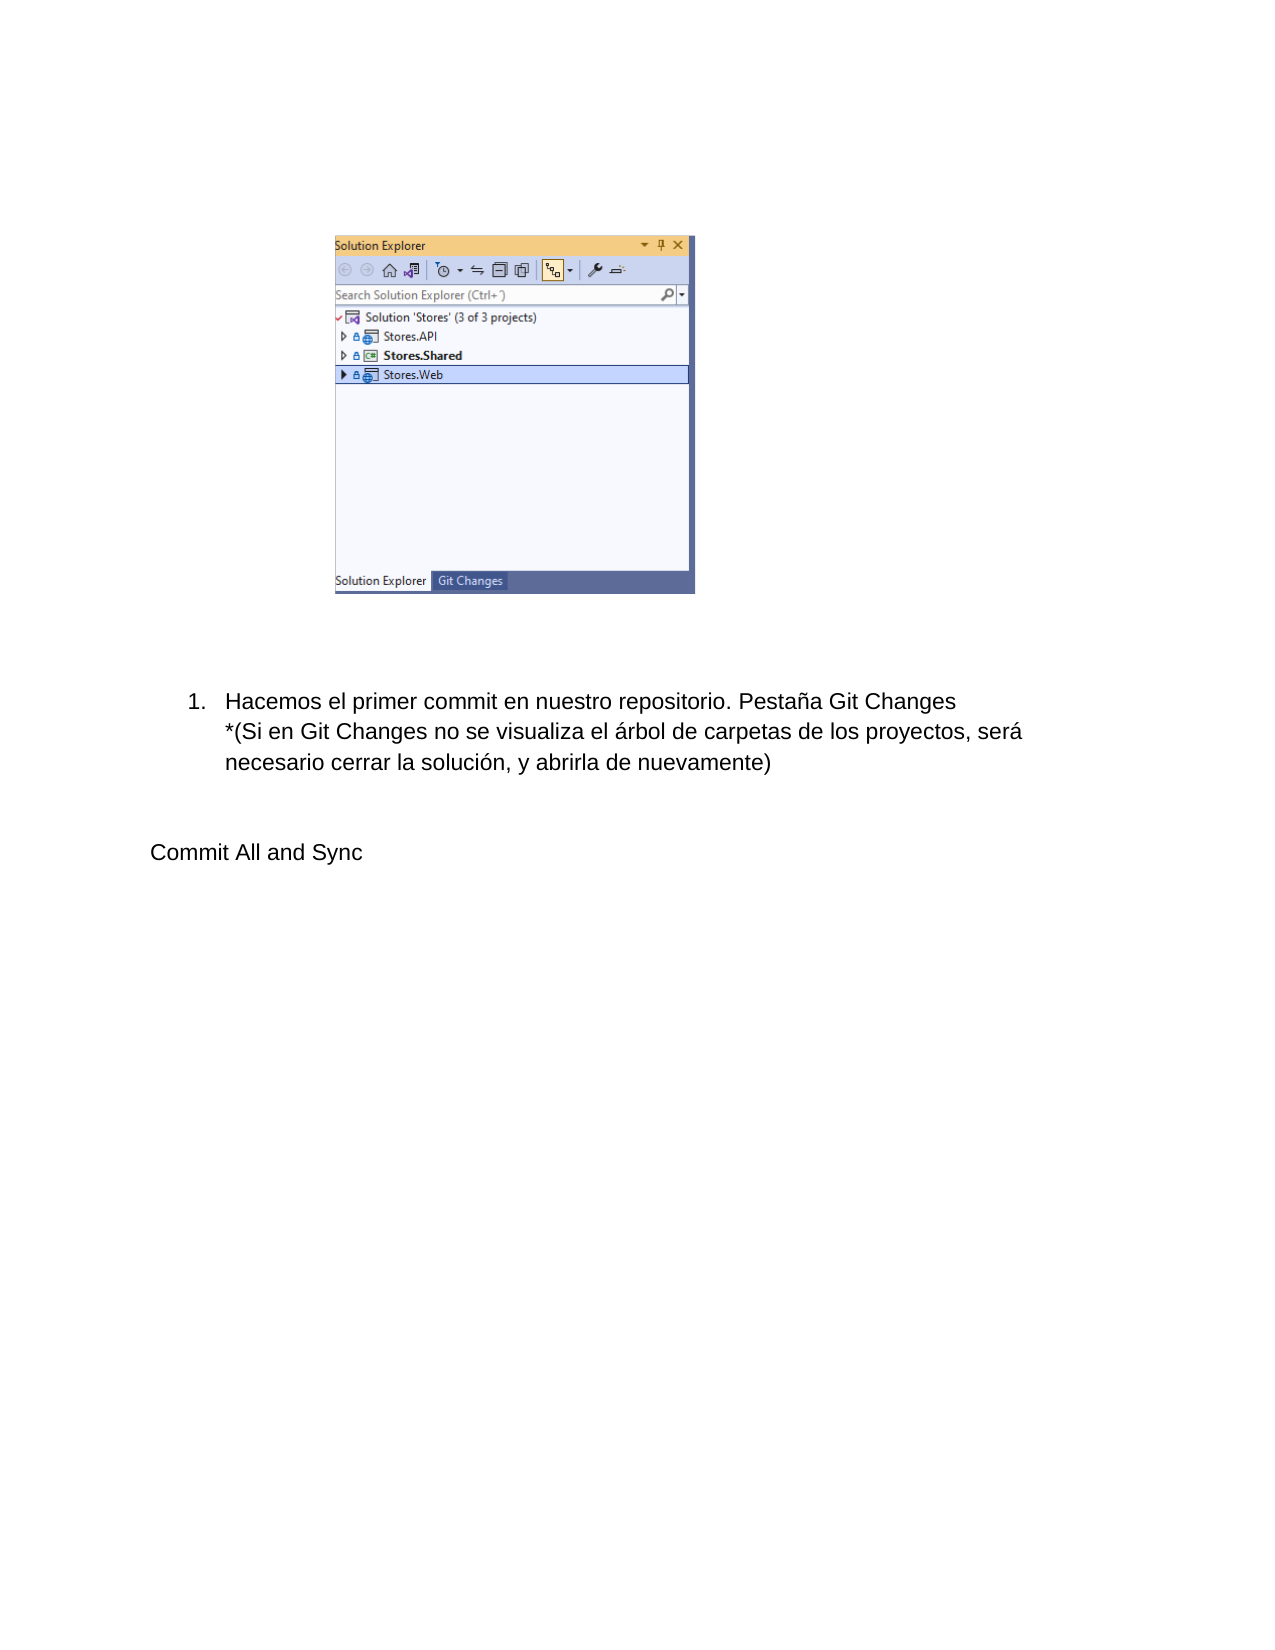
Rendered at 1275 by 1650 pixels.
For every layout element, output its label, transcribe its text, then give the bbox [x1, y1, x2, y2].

picture [150, 150, 696, 594]
list Hacemos el primer commit en nuestro repositorio. Pestaña Git Changes [187, 688, 1125, 714]
text Commit All and Sync [150, 839, 1125, 866]
text *(Si en Git Changes no se visualiza el árbol de carpetas de los proyectos, será necesario cerrar la solución, y abrirla de nuevamente) [225, 718, 1125, 775]
